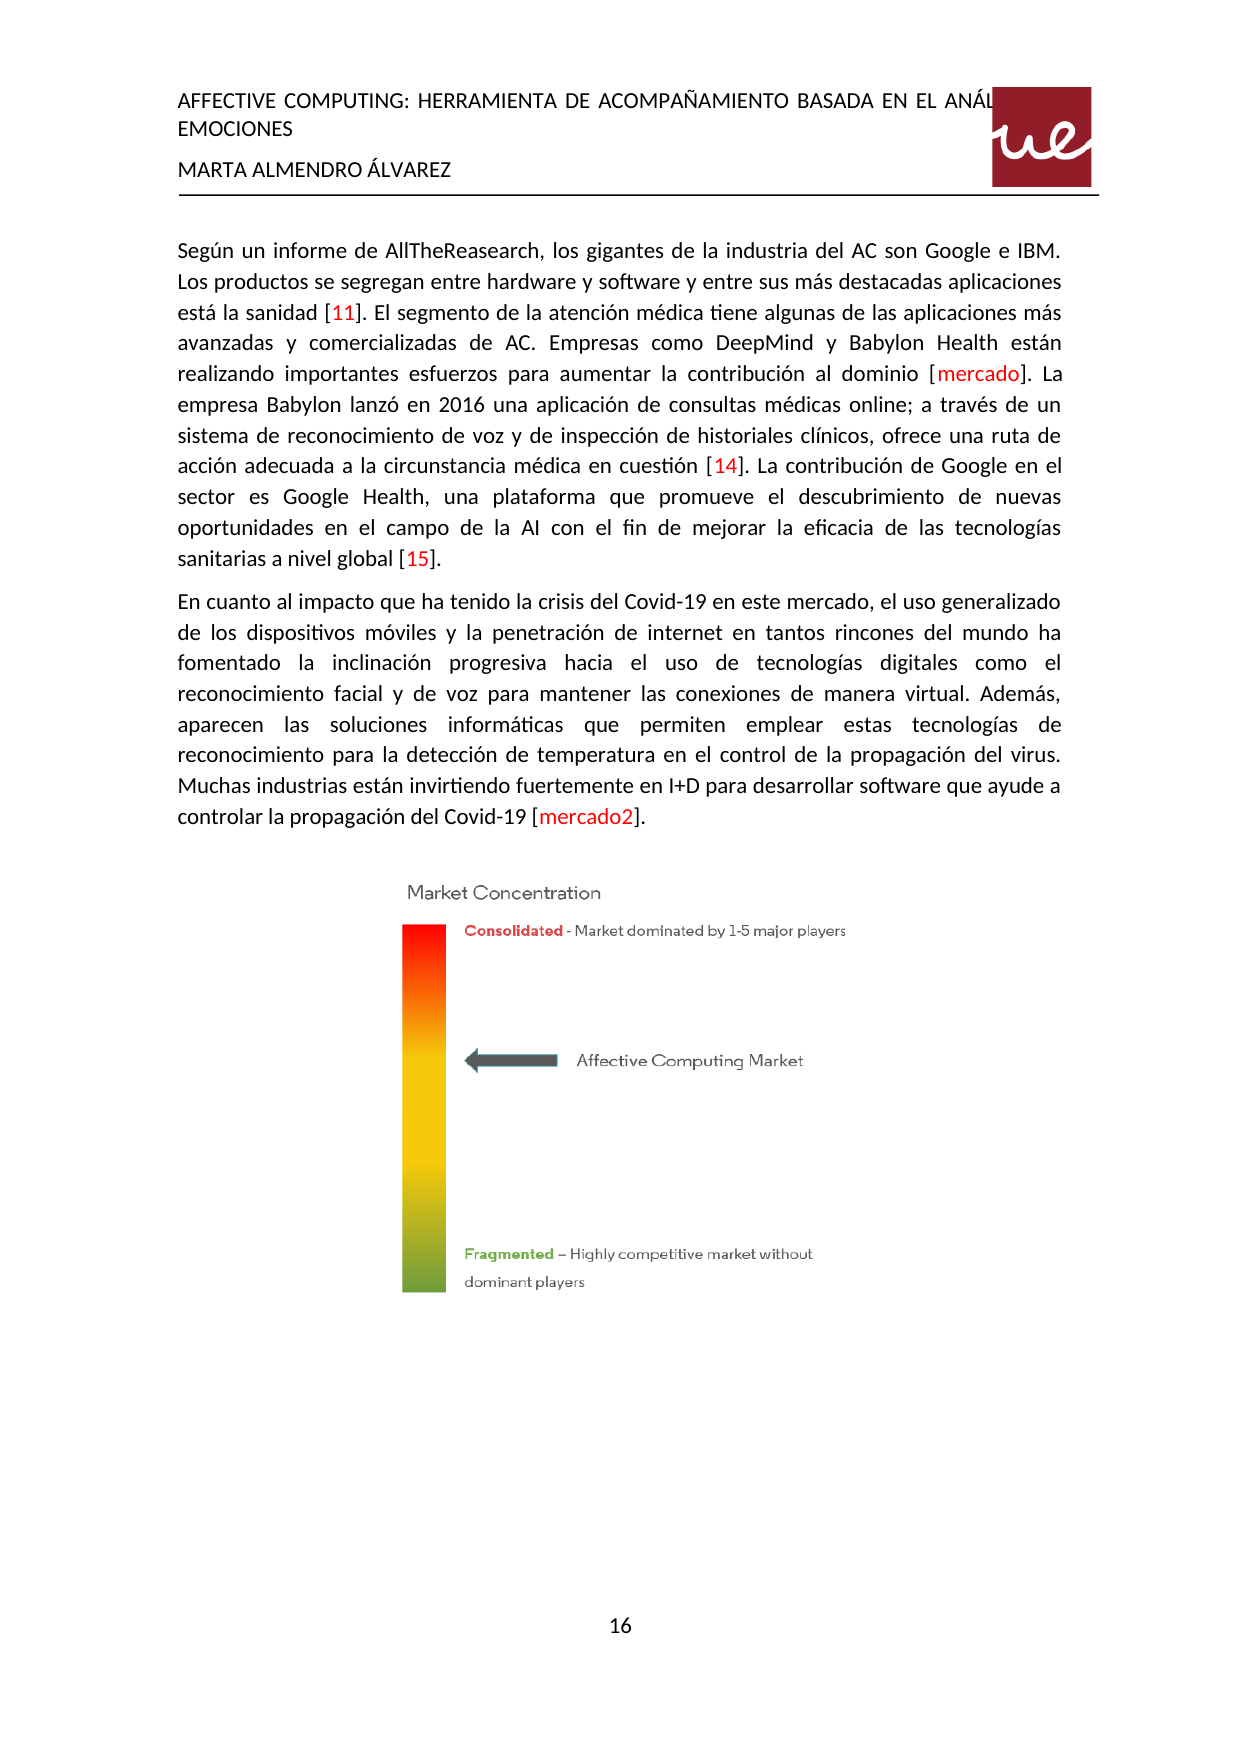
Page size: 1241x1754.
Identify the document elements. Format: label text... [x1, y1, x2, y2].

picture [992, 87, 1092, 187]
text En cuanto al impacto que ha tenido la crisis del Covid-19 en este mercado, el uso generalizado de los dispositivos móviles y la penetración de internet en tantos rincones del mundo ha fomentado la inclinación progresiva hacia el uso de tecnologías digitales como el reconocimiento facial y de voz para mantener las conexiones de manera virtual. Además, aparecen las soluciones informáticas que permiten emplear estas tecnologías de reconocimiento para la detección de temperatura en el control de la propagación del virus. Muchas industrias están invirtiendo fuertemente en I+D para desarrollar software que ayude a controlar la propagación del Covid-19 [mercado2]. [177, 587, 1063, 830]
text Según un informe de AllTheReasearch, los gigantes de la industria del AC son Google e IBM. Los productos se segregan entre hardware y software y entre sus más destacadas aplicaciones está la sanidad [11]. El segmento de la atención médica tiene algunas de las aplicaciones más avanzadas y comercializadas de AC. Empresas como DeepMind y Babylon Health están realizando importantes esfuerzos para aumentar la contribución al dominio [mercado]. La empresa Babylon lanzó en 2016 una aplicación de consultas médicas online; a través de un sistema de reconocimiento de voz y de inspección de historiales clínicos, ofrece una ruta de acción adecuada a la circunstancia médica en cuestión [14]. La contribución de Google en el sector es Google Health, una plataforma que promueve el descubrimiento de nuevas oportunidades en el campo de la AI con el fin de mejorar la eficacia de las tecnologías sanitarias a nivel global [15]. [177, 236, 1063, 572]
